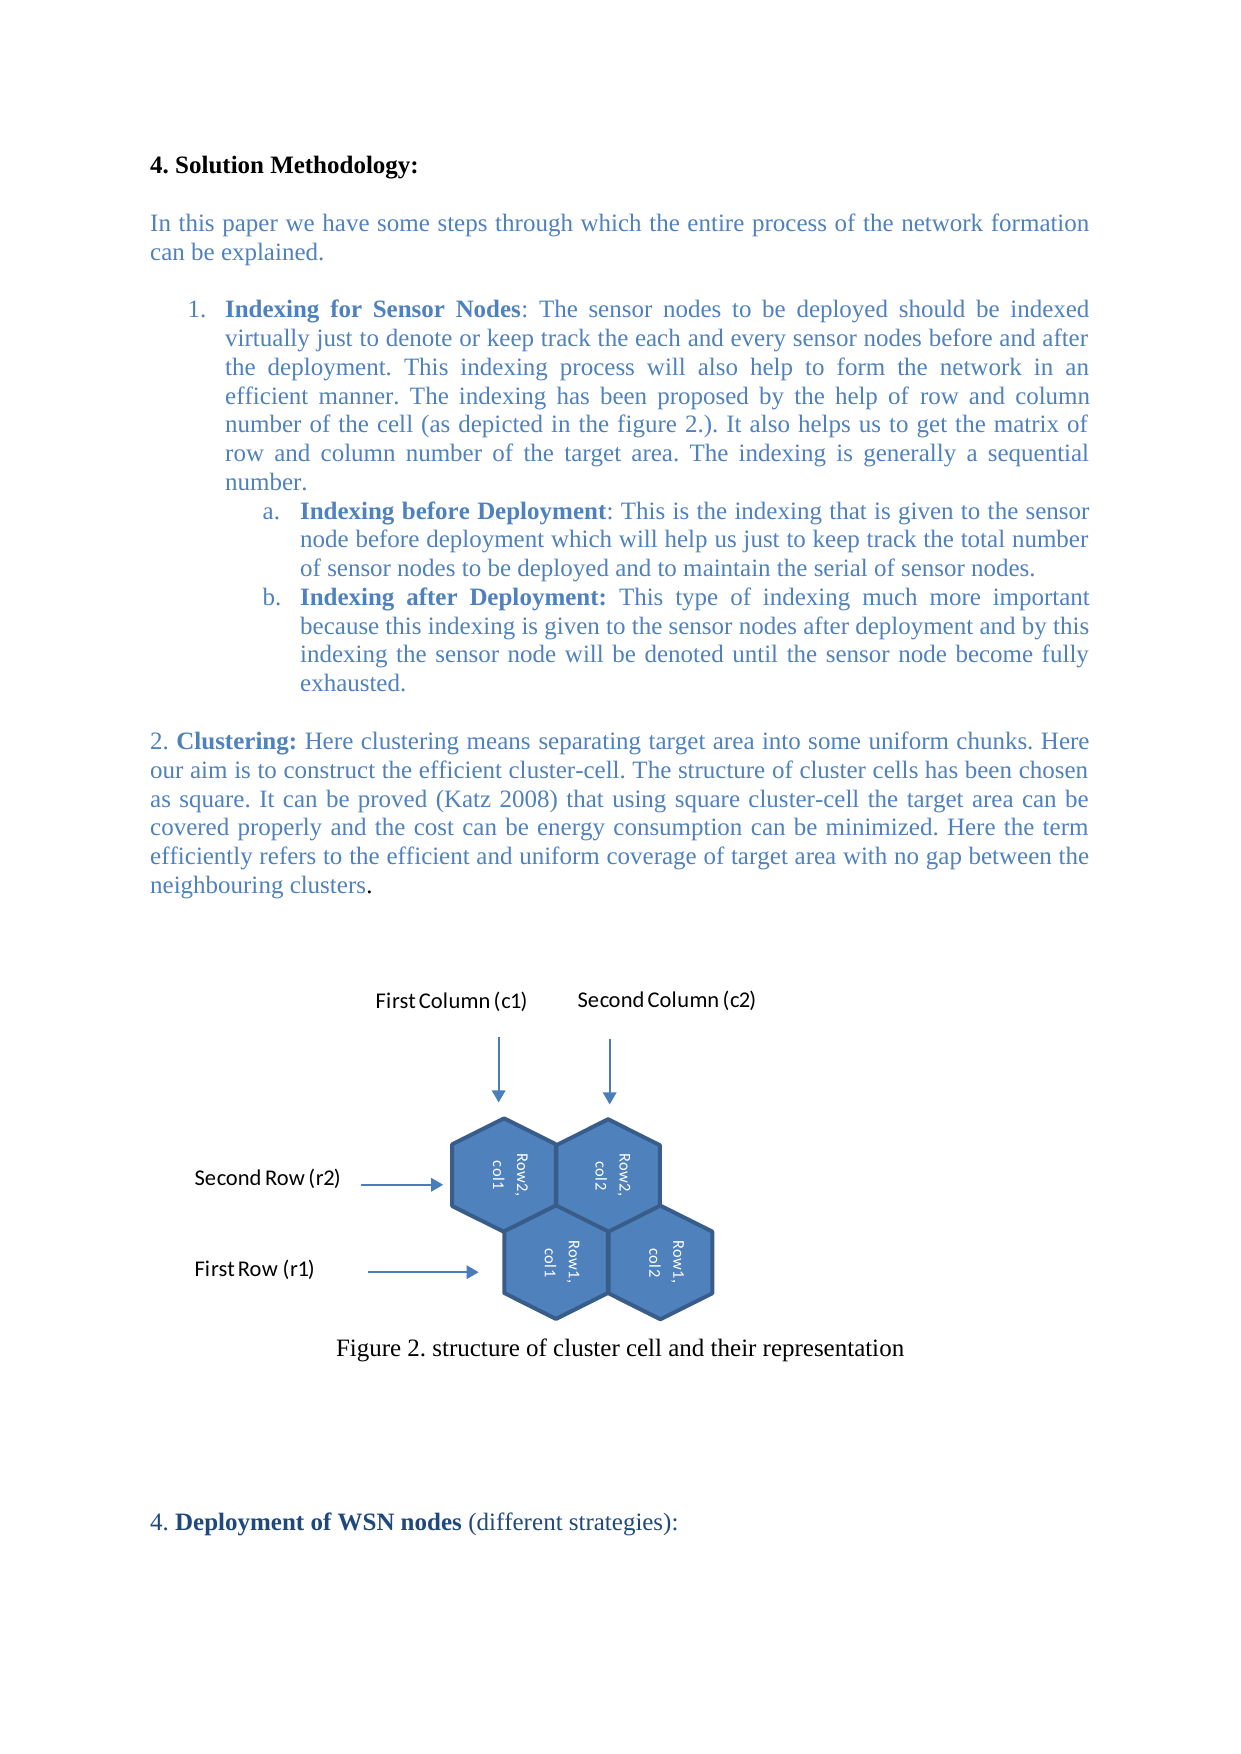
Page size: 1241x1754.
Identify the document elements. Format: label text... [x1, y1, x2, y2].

list Indexing after Deployment: This type of indexing much more important because this indexing is given to the sensor nodes after deployment and by this indexing the sensor node will be denoted until the sensor node become fully exhausted. [262, 582, 1090, 697]
text In this paper we have some steps through which the entire process of the network formation can be explained. [150, 208, 1090, 265]
text 2. Clustering: Here clustering means separating target area into some uniform chunks. Here our aim is to construct the efficient cluster-cell. The structure of cluster cells has been chosen as square. It can be proved (Katz 2008) that using square cluster-cell the target area can be covered properly and the cost can be energy consumption can be minimized. Here the term efficiently refers to the efficient and uniform coverage of target area with no gap between the neighbouring clusters. [150, 726, 1090, 899]
list Indexing for Sensor Nodes: The sensor nodes to be deployed should be indexed virtually just to denote or keep track the each and every sensor nodes before and after the deployment. This indexing process will also help to form the network in an efficient manner. The indexing has been proposed by the help of row and column number of the cell (as depicted in the figure 2.). It also helps us to get the matrix of row and column number of the target area. The indexing is generally a sequential number. [187, 294, 1090, 496]
text Figure 2. structure of cluster cell and their representation [150, 1333, 1090, 1362]
list Indexing before Deployment: This is the indexing that is given to the sensor node before deployment which will help us just to keep track the total number of sensor nodes to be deployed and to maintain the serial of sensor nodes. [262, 496, 1090, 582]
text 4. Solution Methodology: [150, 150, 1090, 179]
text 4. Deployment of WSN nodes (different strategies): [150, 1507, 1090, 1536]
